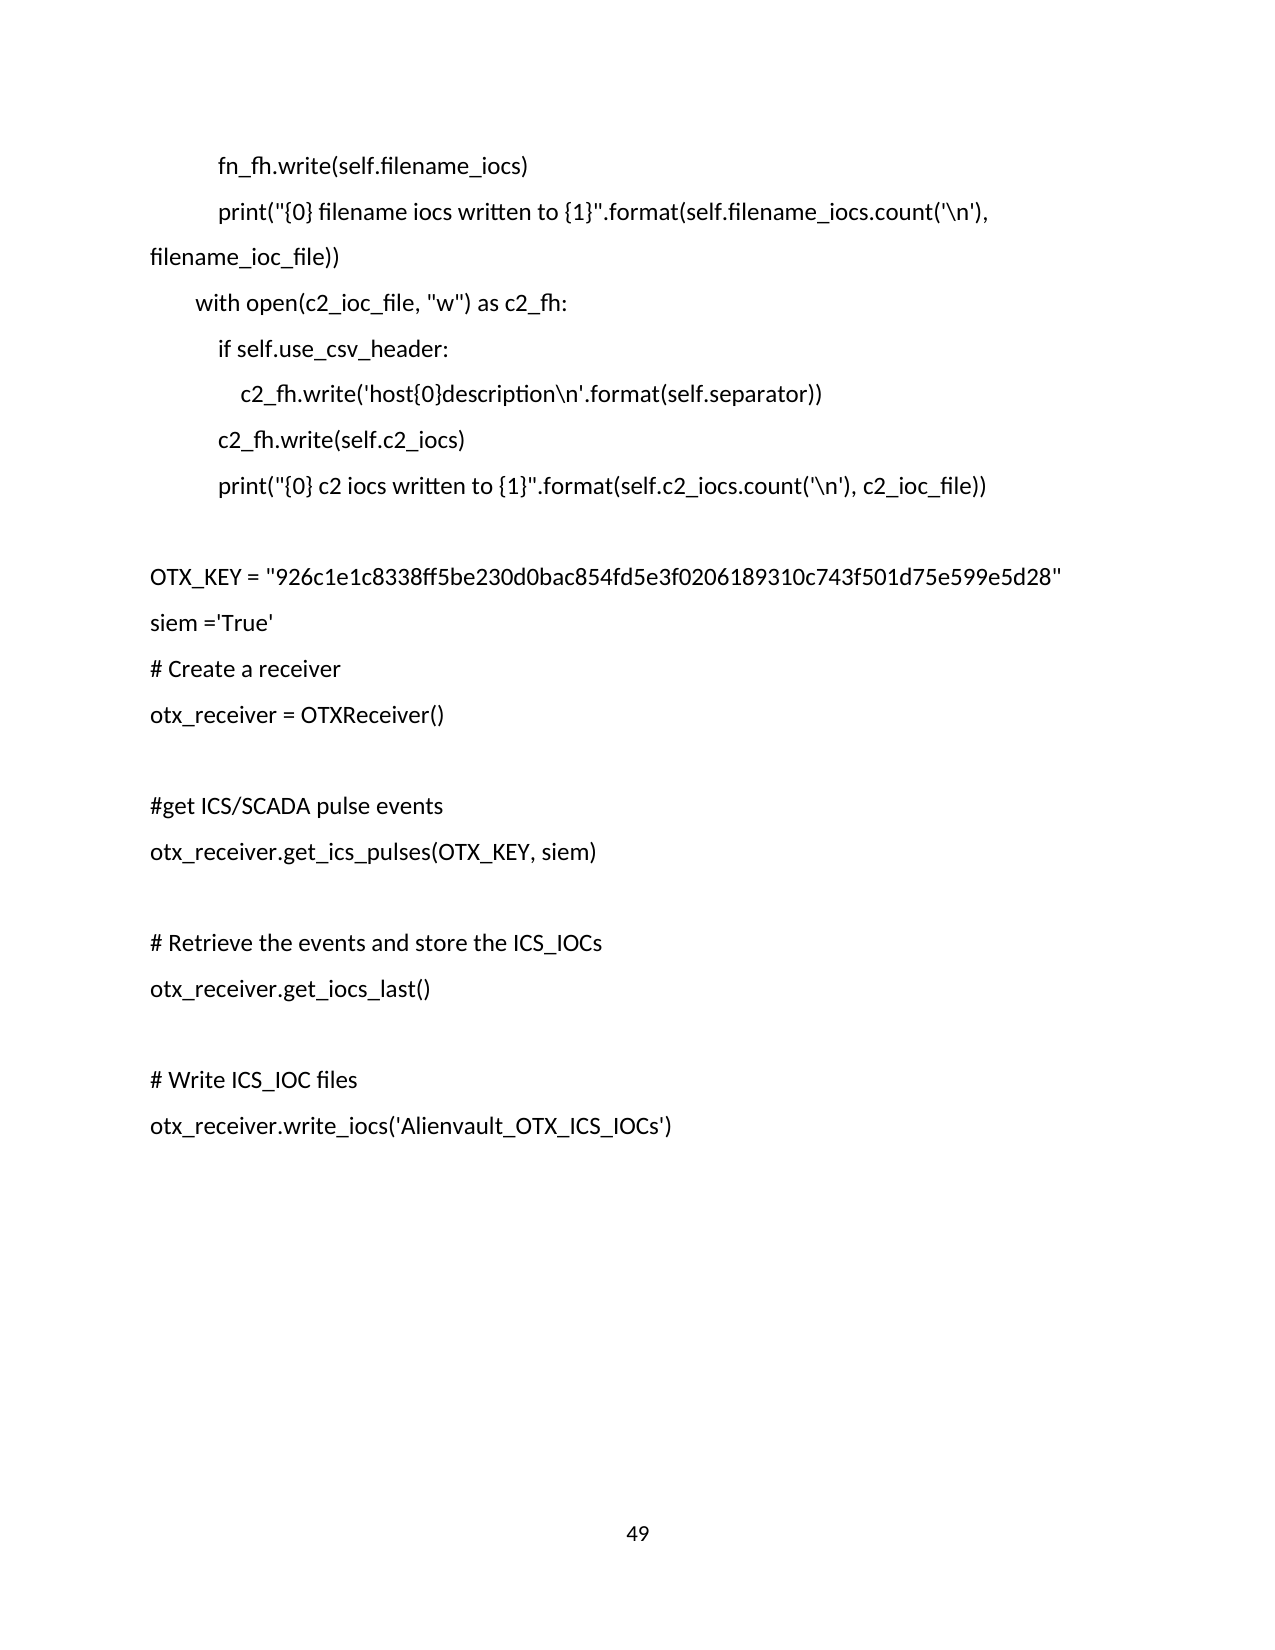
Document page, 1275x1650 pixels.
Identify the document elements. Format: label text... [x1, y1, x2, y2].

text if self.use_csv_header: [150, 333, 1125, 363]
text with open(c2_ioc_file, "w") as c2_fh: [150, 287, 1125, 318]
text otx_receiver = OTXReceiver() [150, 699, 1125, 729]
text # Write ICS_IOC files [150, 1064, 1125, 1095]
text fn_fh.write(self.filename_iocs) [150, 150, 1125, 181]
text otx_receiver.get_iocs_last() [150, 973, 1125, 1004]
text #get ICS/SCADA pulse events [150, 790, 1125, 821]
text print("{0} c2 iocs written to {1}".format(self.c2_iocs.count('\n'), c2_ioc_file)) [150, 470, 1125, 501]
text otx_receiver.write_iocs('Alienvault_OTX_ICS_IOCs') [150, 1110, 1125, 1141]
text OTX_KEY = "926c1e1c8338ff5be230d0bac854fd5e3f0206189310c743f501d75e599e5d28" [150, 562, 1125, 592]
text c2_fh.write(self.c2_iocs) [150, 424, 1125, 455]
text # Retrieve the events and store the ICS_IOCs [150, 927, 1125, 958]
text c2_fh.write('host{0}description\n'.format(self.separator)) [150, 379, 1125, 409]
text # Create a receiver [150, 653, 1125, 683]
text otx_receiver.get_ics_pulses(OTX_KEY, siem) [150, 836, 1125, 866]
text siem ='True' [150, 607, 1125, 638]
text print("{0} filename iocs written to {1}".format(self.filename_iocs.count('\n'), filename_ioc_file)) [150, 196, 1125, 272]
